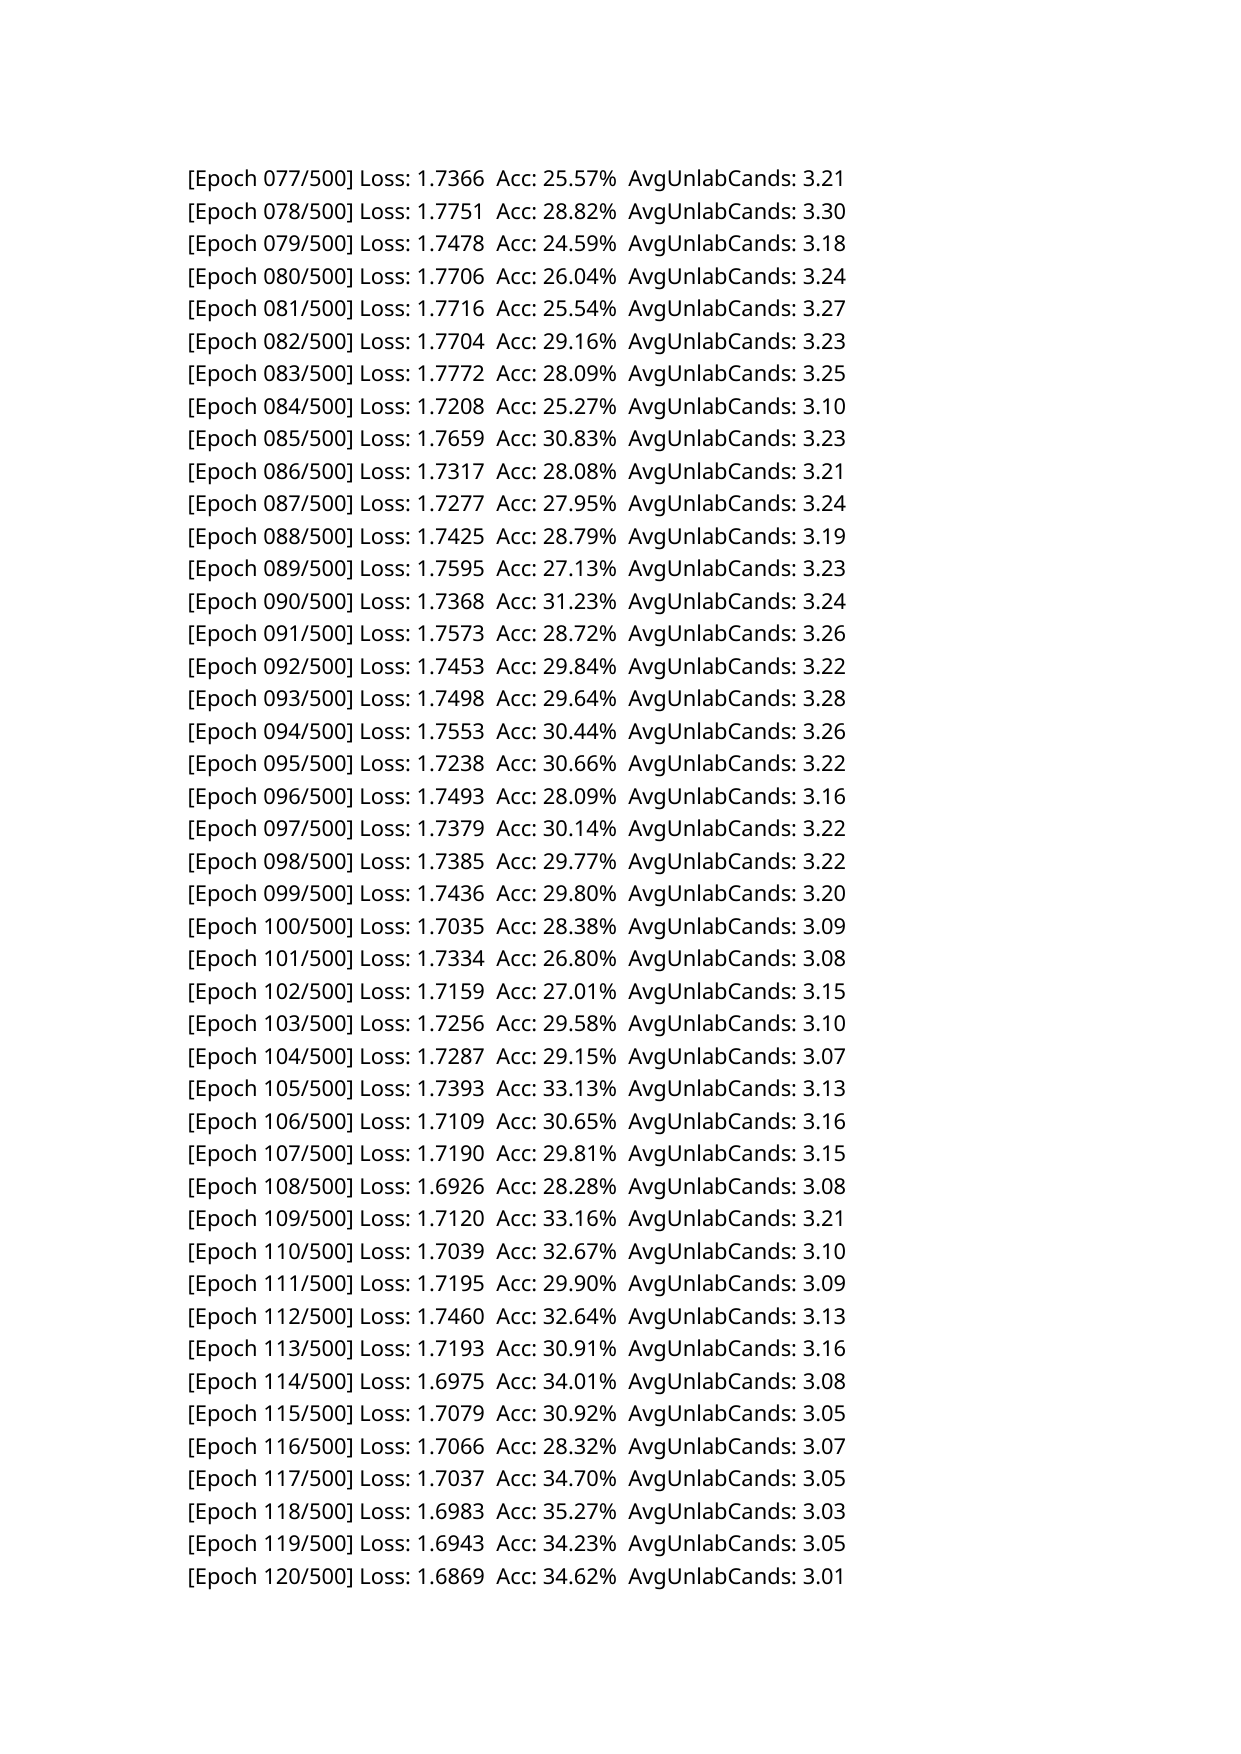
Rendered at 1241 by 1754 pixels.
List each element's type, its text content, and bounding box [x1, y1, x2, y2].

text [Epoch 087/500] Loss: 1.7277 Acc: 27.95% AvgUnlabCands: 3.24 [187, 487, 1053, 519]
text [Epoch 102/500] Loss: 1.7159 Acc: 27.01% AvgUnlabCands: 3.15 [187, 974, 1053, 1007]
text [Epoch 085/500] Loss: 1.7659 Acc: 30.83% AvgUnlabCands: 3.23 [187, 422, 1053, 454]
text [Epoch 111/500] Loss: 1.7195 Acc: 29.90% AvgUnlabCands: 3.09 [187, 1267, 1053, 1299]
text [Epoch 109/500] Loss: 1.7120 Acc: 33.16% AvgUnlabCands: 3.21 [187, 1202, 1053, 1234]
text [Epoch 088/500] Loss: 1.7425 Acc: 28.79% AvgUnlabCands: 3.19 [187, 519, 1053, 552]
text [Epoch 081/500] Loss: 1.7716 Acc: 25.54% AvgUnlabCands: 3.27 [187, 292, 1053, 324]
text [Epoch 101/500] Loss: 1.7334 Acc: 26.80% AvgUnlabCands: 3.08 [187, 942, 1053, 974]
text [Epoch 084/500] Loss: 1.7208 Acc: 25.27% AvgUnlabCands: 3.10 [187, 389, 1053, 422]
text [Epoch 086/500] Loss: 1.7317 Acc: 28.08% AvgUnlabCands: 3.21 [187, 454, 1053, 487]
text [Epoch 106/500] Loss: 1.7109 Acc: 30.65% AvgUnlabCands: 3.16 [187, 1104, 1053, 1137]
text [Epoch 097/500] Loss: 1.7379 Acc: 30.14% AvgUnlabCands: 3.22 [187, 812, 1053, 844]
text [Epoch 114/500] Loss: 1.6975 Acc: 34.01% AvgUnlabCands: 3.08 [187, 1364, 1053, 1397]
text [Epoch 083/500] Loss: 1.7772 Acc: 28.09% AvgUnlabCands: 3.25 [187, 357, 1053, 389]
text [Epoch 113/500] Loss: 1.7193 Acc: 30.91% AvgUnlabCands: 3.16 [187, 1332, 1053, 1364]
text [Epoch 120/500] Loss: 1.6869 Acc: 34.62% AvgUnlabCands: 3.01 [187, 1559, 1053, 1592]
text [Epoch 107/500] Loss: 1.7190 Acc: 29.81% AvgUnlabCands: 3.15 [187, 1137, 1053, 1169]
text [Epoch 108/500] Loss: 1.6926 Acc: 28.28% AvgUnlabCands: 3.08 [187, 1169, 1053, 1202]
text [Epoch 116/500] Loss: 1.7066 Acc: 28.32% AvgUnlabCands: 3.07 [187, 1429, 1053, 1462]
text [Epoch 099/500] Loss: 1.7436 Acc: 29.80% AvgUnlabCands: 3.20 [187, 877, 1053, 909]
text [Epoch 089/500] Loss: 1.7595 Acc: 27.13% AvgUnlabCands: 3.23 [187, 552, 1053, 584]
text [Epoch 094/500] Loss: 1.7553 Acc: 30.44% AvgUnlabCands: 3.26 [187, 714, 1053, 747]
text [Epoch 098/500] Loss: 1.7385 Acc: 29.77% AvgUnlabCands: 3.22 [187, 844, 1053, 877]
text [Epoch 078/500] Loss: 1.7751 Acc: 28.82% AvgUnlabCands: 3.30 [187, 194, 1053, 227]
text [Epoch 103/500] Loss: 1.7256 Acc: 29.58% AvgUnlabCands: 3.10 [187, 1007, 1053, 1039]
text [Epoch 115/500] Loss: 1.7079 Acc: 30.92% AvgUnlabCands: 3.05 [187, 1397, 1053, 1429]
text [Epoch 104/500] Loss: 1.7287 Acc: 29.15% AvgUnlabCands: 3.07 [187, 1039, 1053, 1072]
text [Epoch 079/500] Loss: 1.7478 Acc: 24.59% AvgUnlabCands: 3.18 [187, 227, 1053, 259]
text [Epoch 093/500] Loss: 1.7498 Acc: 29.64% AvgUnlabCands: 3.28 [187, 682, 1053, 714]
text [Epoch 091/500] Loss: 1.7573 Acc: 28.72% AvgUnlabCands: 3.26 [187, 617, 1053, 649]
text [Epoch 077/500] Loss: 1.7366 Acc: 25.57% AvgUnlabCands: 3.21 [187, 162, 1053, 194]
text [Epoch 095/500] Loss: 1.7238 Acc: 30.66% AvgUnlabCands: 3.22 [187, 747, 1053, 779]
text [Epoch 117/500] Loss: 1.7037 Acc: 34.70% AvgUnlabCands: 3.05 [187, 1462, 1053, 1494]
text [Epoch 100/500] Loss: 1.7035 Acc: 28.38% AvgUnlabCands: 3.09 [187, 909, 1053, 942]
text [Epoch 080/500] Loss: 1.7706 Acc: 26.04% AvgUnlabCands: 3.24 [187, 259, 1053, 292]
text [Epoch 112/500] Loss: 1.7460 Acc: 32.64% AvgUnlabCands: 3.13 [187, 1299, 1053, 1332]
text [Epoch 092/500] Loss: 1.7453 Acc: 29.84% AvgUnlabCands: 3.22 [187, 649, 1053, 682]
text [Epoch 118/500] Loss: 1.6983 Acc: 35.27% AvgUnlabCands: 3.03 [187, 1494, 1053, 1527]
text [Epoch 090/500] Loss: 1.7368 Acc: 31.23% AvgUnlabCands: 3.24 [187, 584, 1053, 617]
text [Epoch 119/500] Loss: 1.6943 Acc: 34.23% AvgUnlabCands: 3.05 [187, 1527, 1053, 1559]
text [Epoch 110/500] Loss: 1.7039 Acc: 32.67% AvgUnlabCands: 3.10 [187, 1234, 1053, 1267]
text [Epoch 105/500] Loss: 1.7393 Acc: 33.13% AvgUnlabCands: 3.13 [187, 1072, 1053, 1104]
text [Epoch 096/500] Loss: 1.7493 Acc: 28.09% AvgUnlabCands: 3.16 [187, 779, 1053, 812]
text [Epoch 082/500] Loss: 1.7704 Acc: 29.16% AvgUnlabCands: 3.23 [187, 324, 1053, 357]
